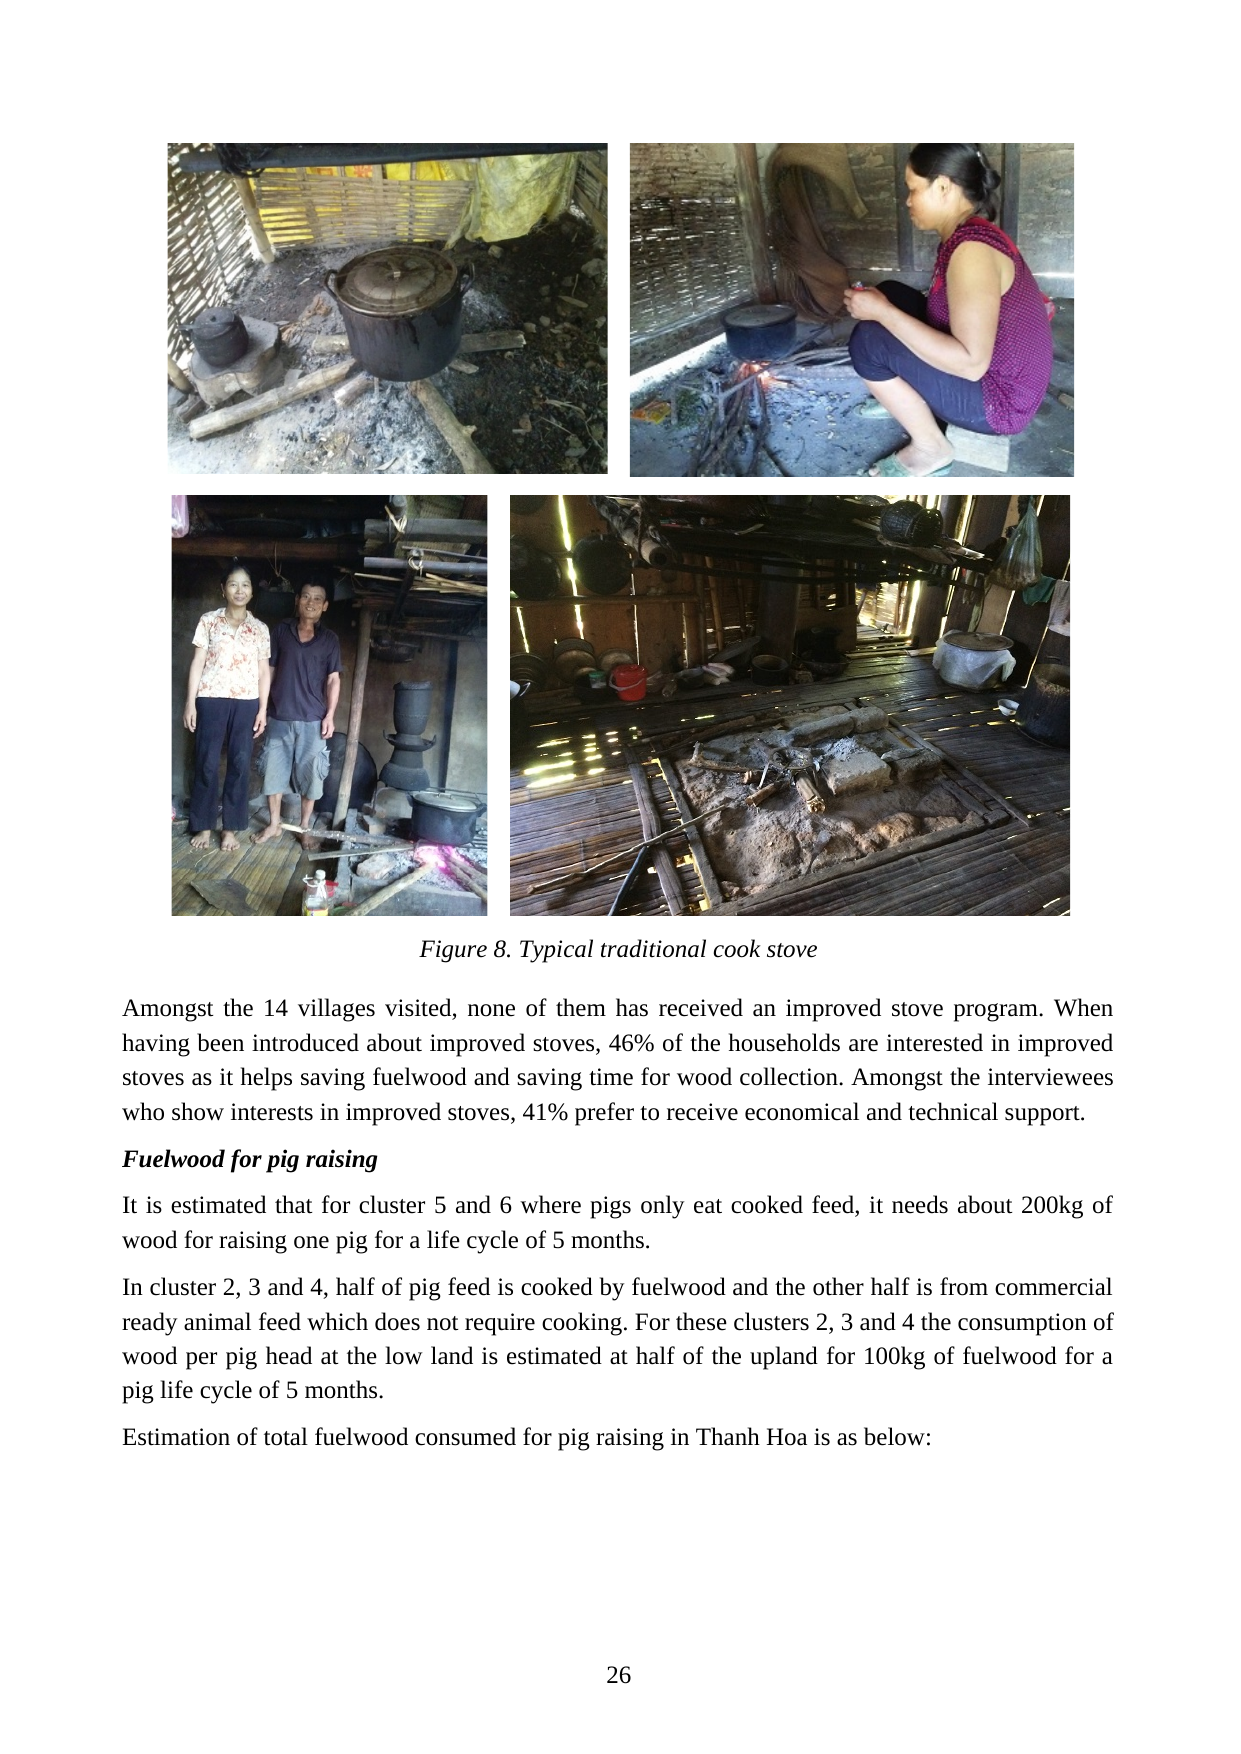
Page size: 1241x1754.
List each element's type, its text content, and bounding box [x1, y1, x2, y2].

picture [510, 495, 1071, 916]
text Figure 8. Typical traditional cook stove [122, 934, 1115, 962]
picture [171, 495, 488, 916]
picture [167, 143, 608, 474]
text Amongst the 14 villages visited, none of them has received an improved stove program. When having been introduced about improved stoves, 46% of the households are interested in improved stoves as it helps saving fuelwood and saving time for wood collection. Amongst the interviewees who show interests in improved stoves, 41% prefer to receive economical and technical support. [122, 993, 1115, 1125]
table_cell [499, 483, 1110, 921]
table_header [619, 131, 1110, 483]
table_cell [122, 483, 499, 921]
table_header [122, 131, 619, 483]
text In cluster 2, 3 and 4, half of pig feed is cooked by fuelwood and the other half is from commercial ready animal feed which does not require cooking. For these clusters 2, 3 and 4 the consumption of wood per pig head at the low land is estimated at half of the upland for 100kg of fuelwood for a pig life cycle of 5 months. [122, 1272, 1115, 1404]
picture [629, 143, 1075, 477]
text It is estimated that for cluster 5 and 6 where pigs only eat cooked feed, it needs about 200kg of wood for raising one pig for a life cycle of 5 months. [122, 1191, 1115, 1254]
text Estimation of total fuelwood consumed for pig raising in Thanh Hoa is as below: [122, 1422, 1115, 1451]
text Fuelwood for pig raising [122, 1144, 1115, 1172]
